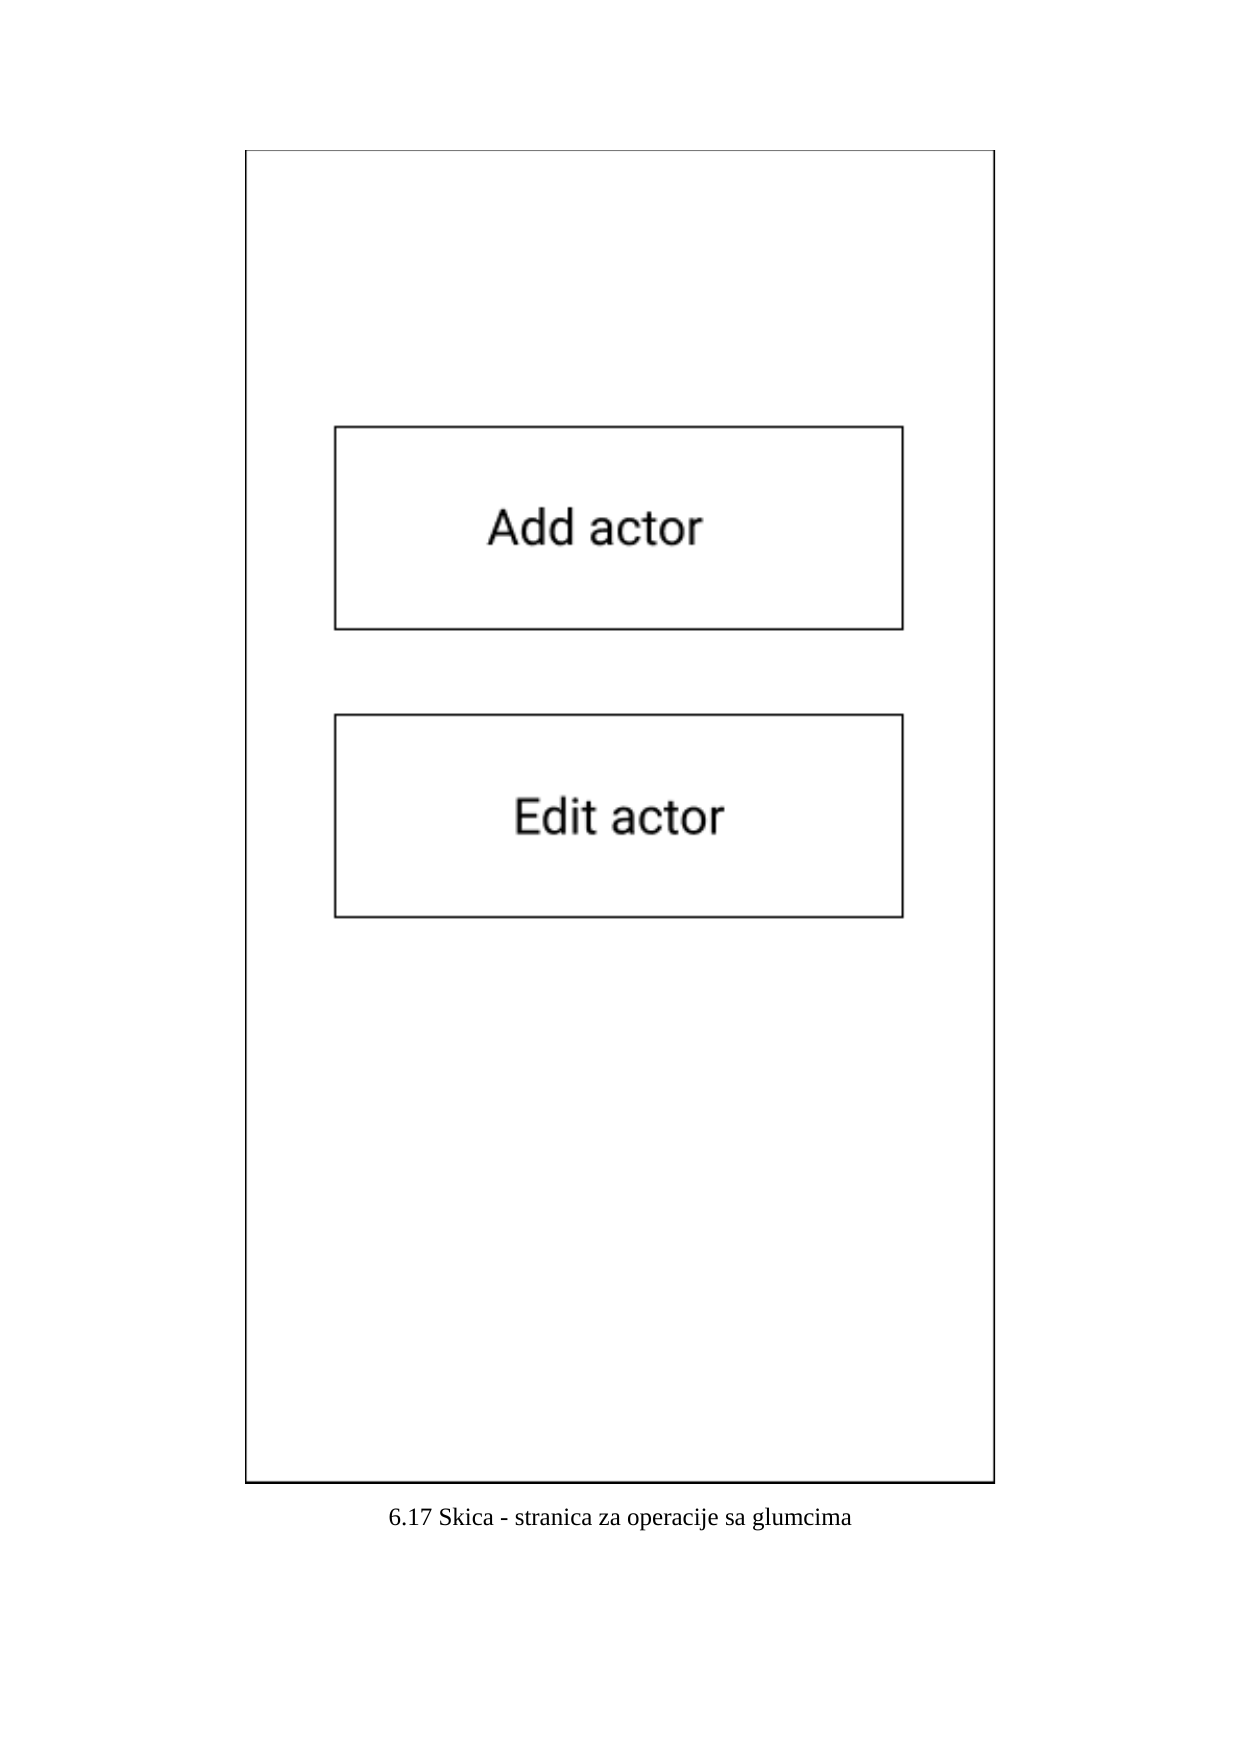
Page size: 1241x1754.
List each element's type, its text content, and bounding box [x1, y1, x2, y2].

picture [245, 150, 995, 1484]
